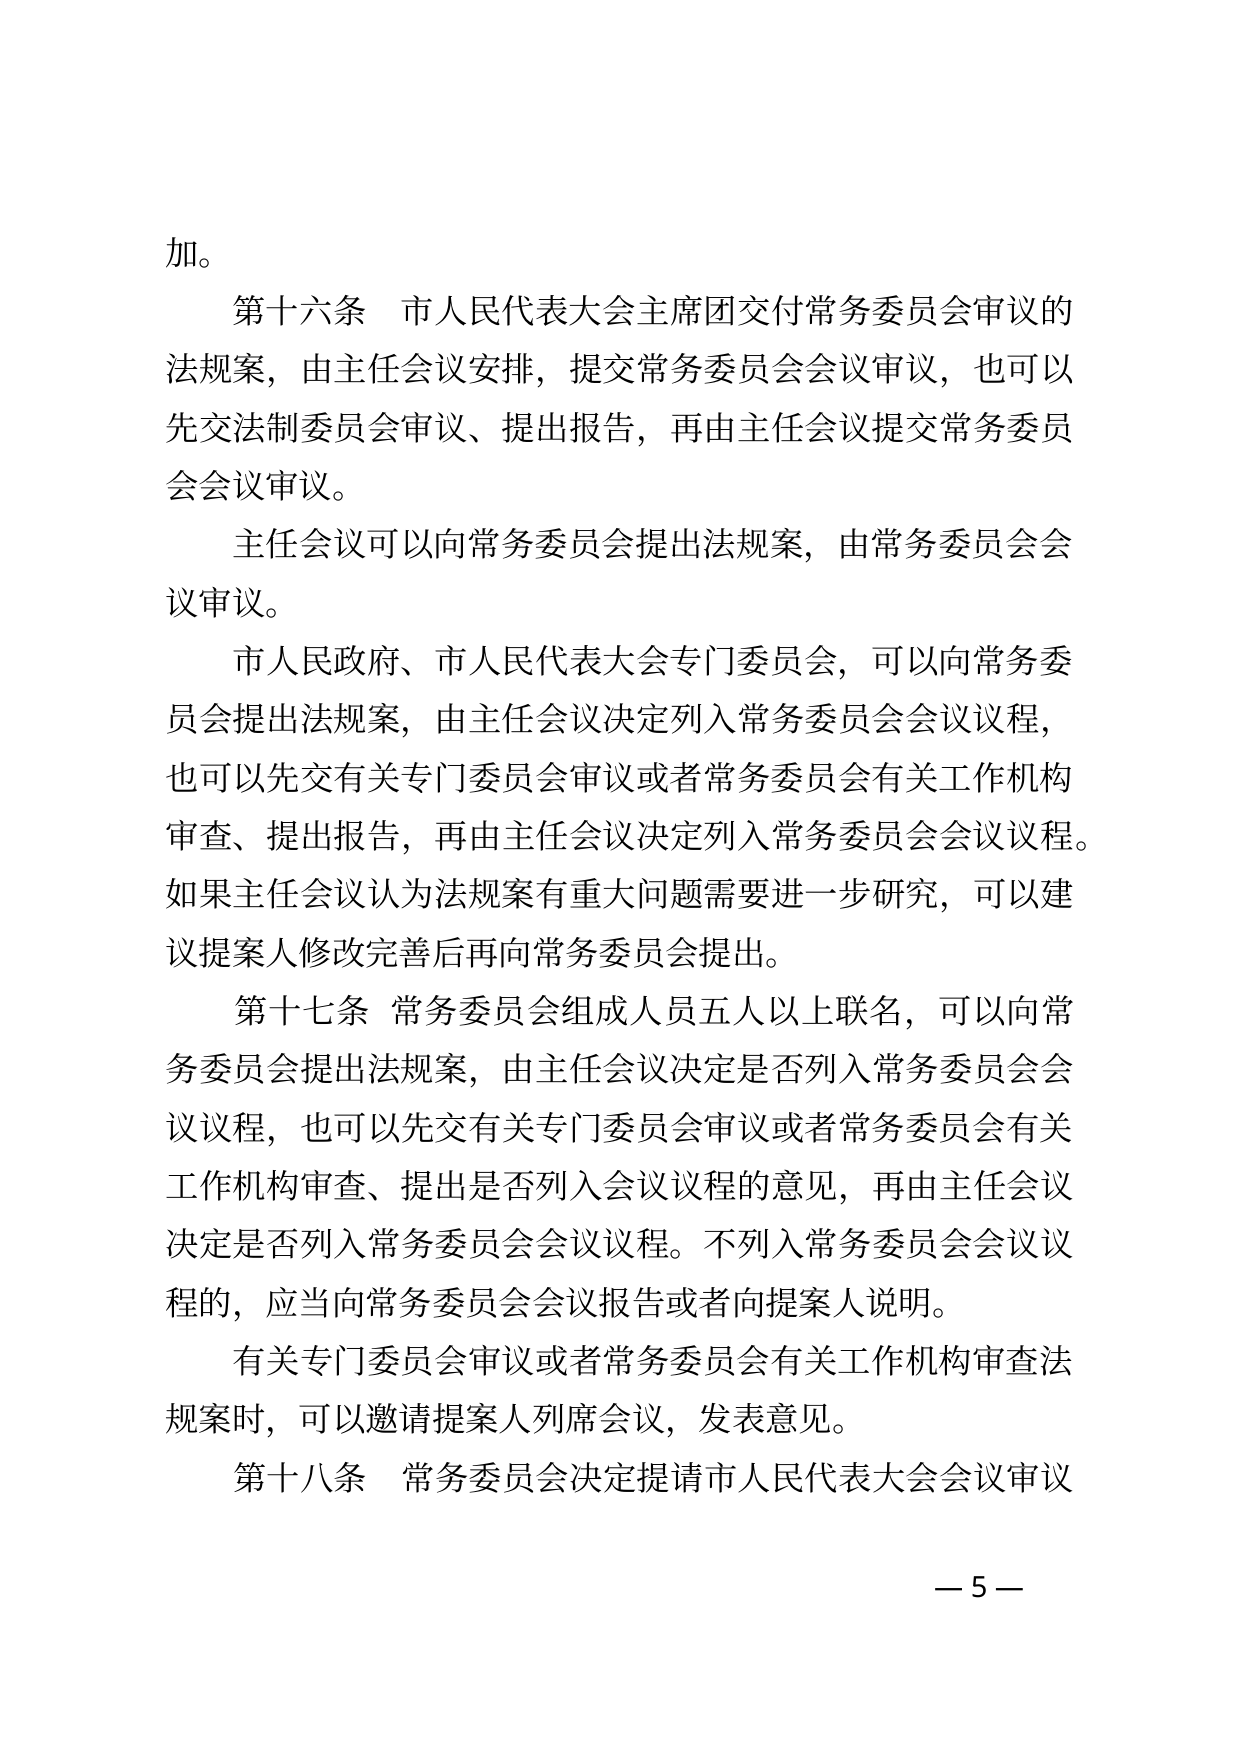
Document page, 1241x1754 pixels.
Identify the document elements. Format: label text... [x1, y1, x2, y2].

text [165, 1443, 1075, 1502]
text 市人民政府、市人民代表大会专门委员会，可以向常务委员会提出法规案，由主任会议决定列入常务委员会会议议程，也可以先交有关专门委员会审议或者常务委员会有关工作机构审查、提出报告，再由主任会议决定列入常务委员会会议议程。如果主任会议认为法规案有重大问题需要进一步研究，可以建议提案人修改完善后再向常务委员会提出。 [165, 627, 1075, 977]
text 有关专门委员会审议或者常务委员会有关工作机构审查法规案时，可以邀请提案人列席会议，发表意见。 [165, 1327, 1075, 1443]
text 主任会议可以向常务委员会提出法规案，由常务委员会会议审议。 [165, 510, 1075, 627]
text 第十六条 市人民代表大会主席团交付常务委员会审议的法规案，由主任会议安排，提交常务委员会会议审议，也可以先交法制委员会审议、提出报告，再由主任会议提交常务委员会会议审议。 [165, 277, 1075, 510]
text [165, 218, 1075, 277]
text 第十七条 常务委员会组成人员五人以上联名，可以向常务委员会提出法规案，由主任会议决定是否列入常务委员会会议议程，也可以先交有关专门委员会审议或者常务委员会有关工作机构审查、提出是否列入会议议程的意见，再由主任会议决定是否列入常务委员会会议议程。不列入常务委员会会议议程的，应当向常务委员会会议报告或者向提案人说明。 [165, 977, 1075, 1327]
